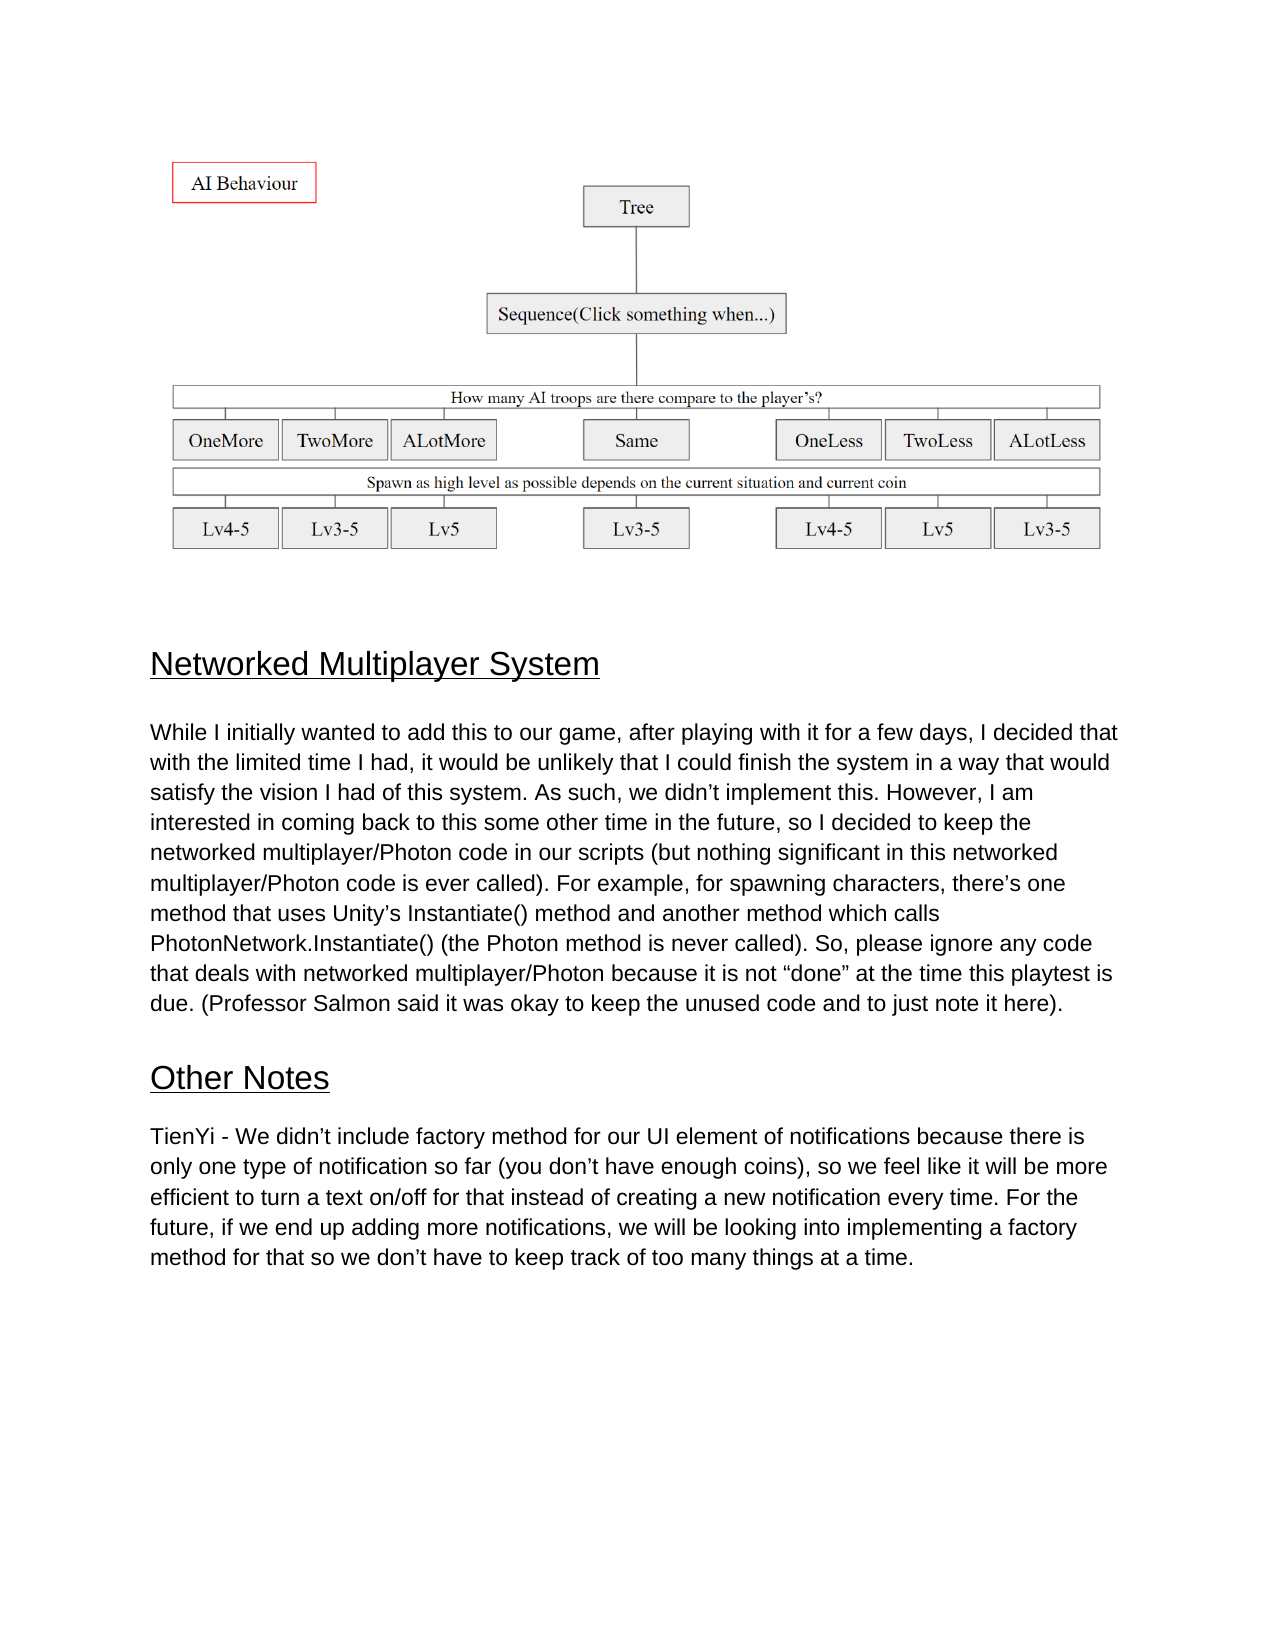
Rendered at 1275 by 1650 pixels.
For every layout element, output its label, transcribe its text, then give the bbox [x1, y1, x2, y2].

text Networked Multiplayer System [150, 644, 1125, 683]
text While I initially wanted to add this to our game, after playing with it for a few days, I decided that with the limited time I had, it would be unlikely that I could finish the system in a way that would satisfy the vision I had of this system. As such, we didn’t implement this. However, I am interested in coming back to this some other time in the future, so I decided to keep the networked multiplayer/Photon code in our scripts (but nothing significant in this networked multiplayer/Photon code is ever called). For example, for spawning characters, there’s one method that uses Unity’s Instantiate() method and another method which calls PhotonNetwork.Instantiate() (the Photon method is never called). So, please ignore any code that deals with networked multiplayer/Photon because it is not “done” at the time this playtest is due. (Professor Salmon said it was okay to keep the unused code and to just note it here). [150, 718, 1125, 1017]
text TienYi - We didn’t include factory method for our UI element of notifications because there is only one type of notification so far (you don’t have enough coins), so we feel like it will be more efficient to turn a text on/off for that instead of creating a new notification every time. For the future, if we end up adding more notifications, we will be looking into implementing a factory method for that so we don’t have to keep track of too many things at a time. [150, 1123, 1125, 1270]
subtitle Other Notes [150, 1058, 1125, 1097]
picture [150, 150, 1125, 611]
